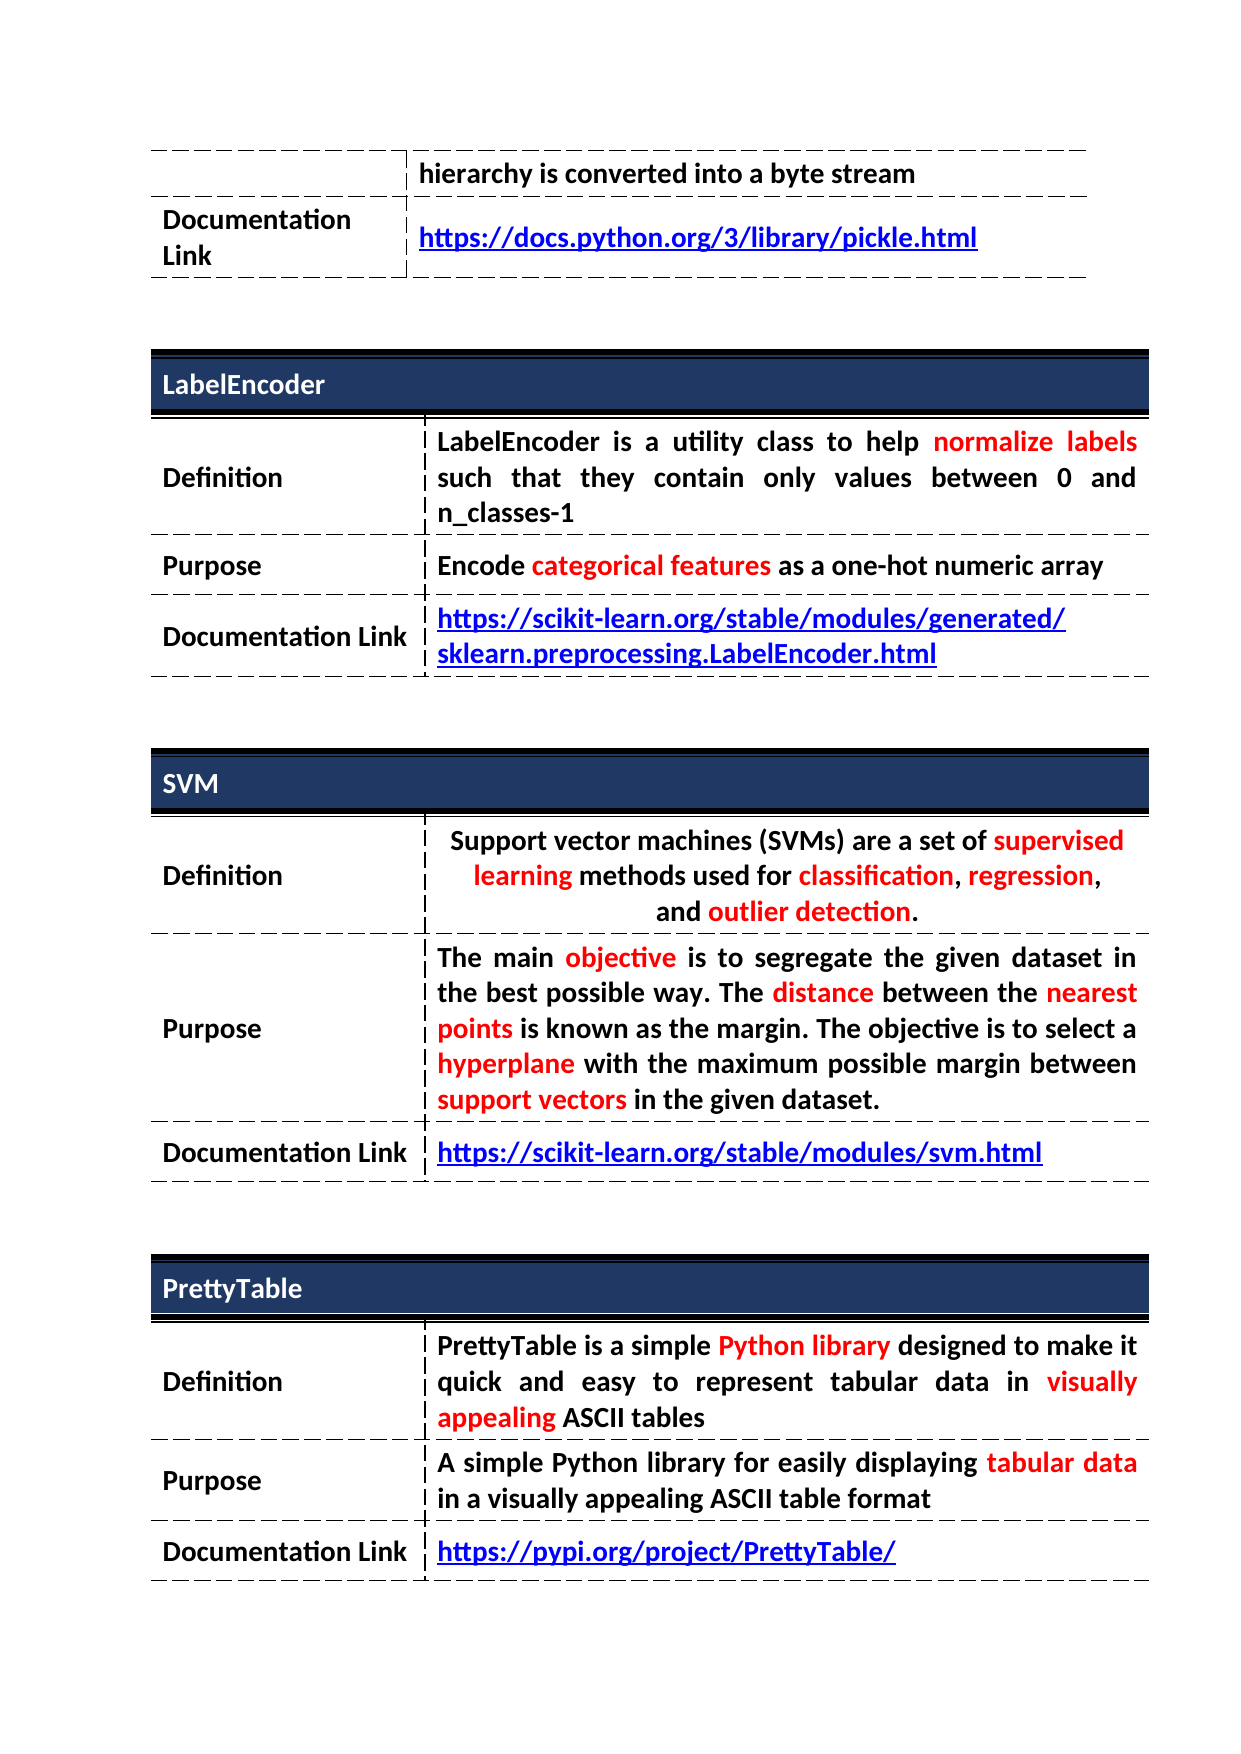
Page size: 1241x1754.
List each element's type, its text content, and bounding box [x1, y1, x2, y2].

table_cell Documentation Link [151, 594, 425, 676]
table_cell Definition [151, 817, 425, 933]
table_cell Purpose [151, 534, 425, 594]
table_header LabelEncoder [151, 359, 1149, 409]
table_header PrettyTable [151, 1263, 1149, 1313]
table_cell Documentation Link [151, 1121, 425, 1181]
table_cell Documentation Link [151, 196, 407, 277]
table_cell https://scikit-learn.org/stable/modules/generated/sklearn.preprocessing.LabelEncoder.html [425, 594, 1149, 676]
table_cell LabelEncoder is a utility class to help normalize labels such that they contain only values between 0 and n_classes-1 [425, 419, 1149, 534]
table_cell The main objective is to segregate the given dataset in the best possible way. The distance between the nearest points is known as the margin. The objective is to select a hyperplane with the maximum possible margin between support vectors in the given dataset. [425, 933, 1149, 1121]
table_cell PrettyTable is a simple Python library designed to make it quick and easy to represent tabular data in visually appealing ASCII tables [425, 1323, 1149, 1439]
table_cell Definition [151, 1323, 425, 1439]
table_cell Encode categorical features as a one-hot numeric array [425, 534, 1149, 594]
table_cell Definition [151, 419, 425, 534]
table_cell Purpose [151, 933, 425, 1121]
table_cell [407, 150, 1089, 196]
table_cell https://pypi.org/project/PrettyTable/ [425, 1520, 1149, 1580]
table_cell Purpose [151, 150, 407, 196]
table_cell https://scikit-learn.org/stable/modules/svm.html [425, 1121, 1149, 1181]
table_cell Documentation Link [151, 1520, 425, 1580]
table_header SVM [151, 757, 1149, 808]
table_cell https://docs.python.org/3/library/pickle.html [407, 196, 1089, 277]
table_cell Purpose [151, 1439, 425, 1520]
table_cell Support vector machines (SVMs) are a set of supervised learning methods used for classification, regression, and outlier detection. [425, 817, 1149, 933]
table_cell A simple Python library for easily displaying tabular data in a visually appealing ASCII table format [425, 1439, 1149, 1520]
